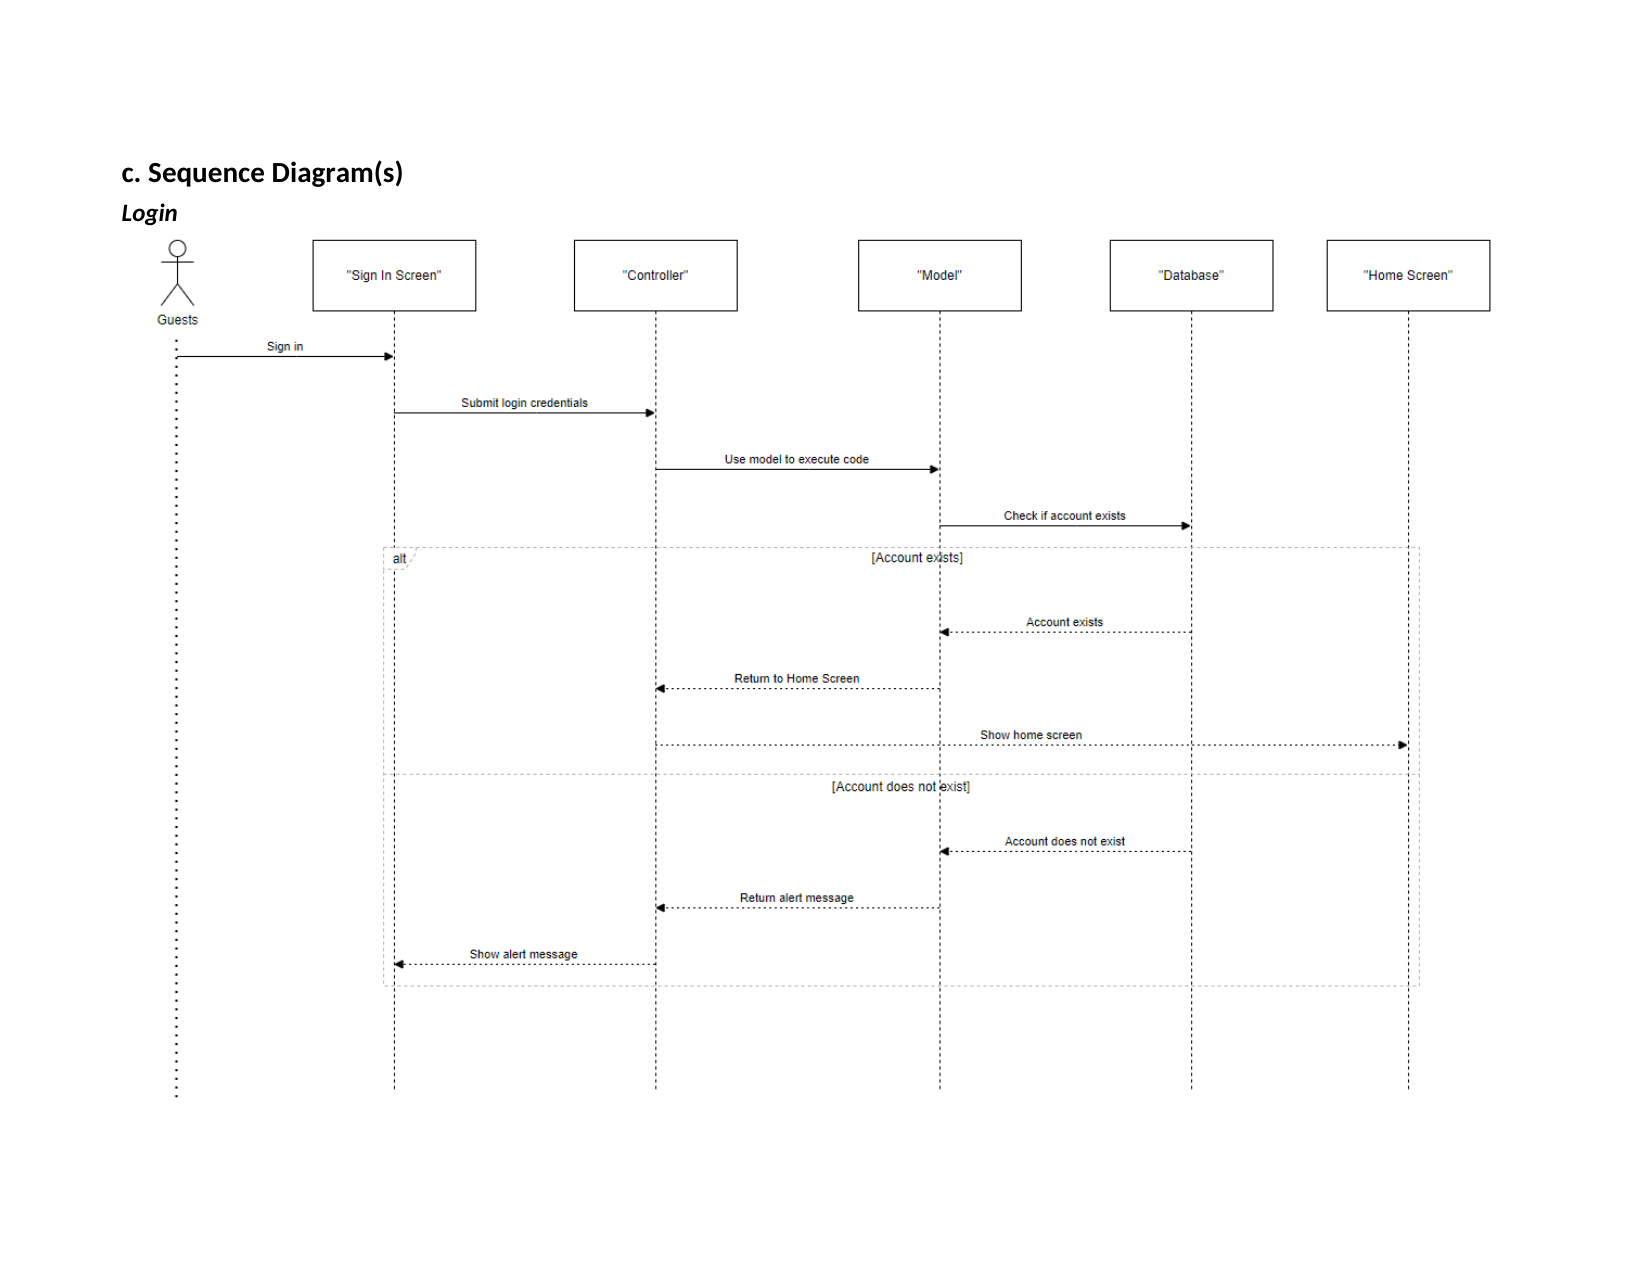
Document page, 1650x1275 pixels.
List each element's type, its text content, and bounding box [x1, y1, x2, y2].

picture [151, 229, 1497, 1106]
subtitle Login [121, 197, 1527, 227]
subtitle c. Sequence Diagram(s) [121, 154, 1527, 190]
